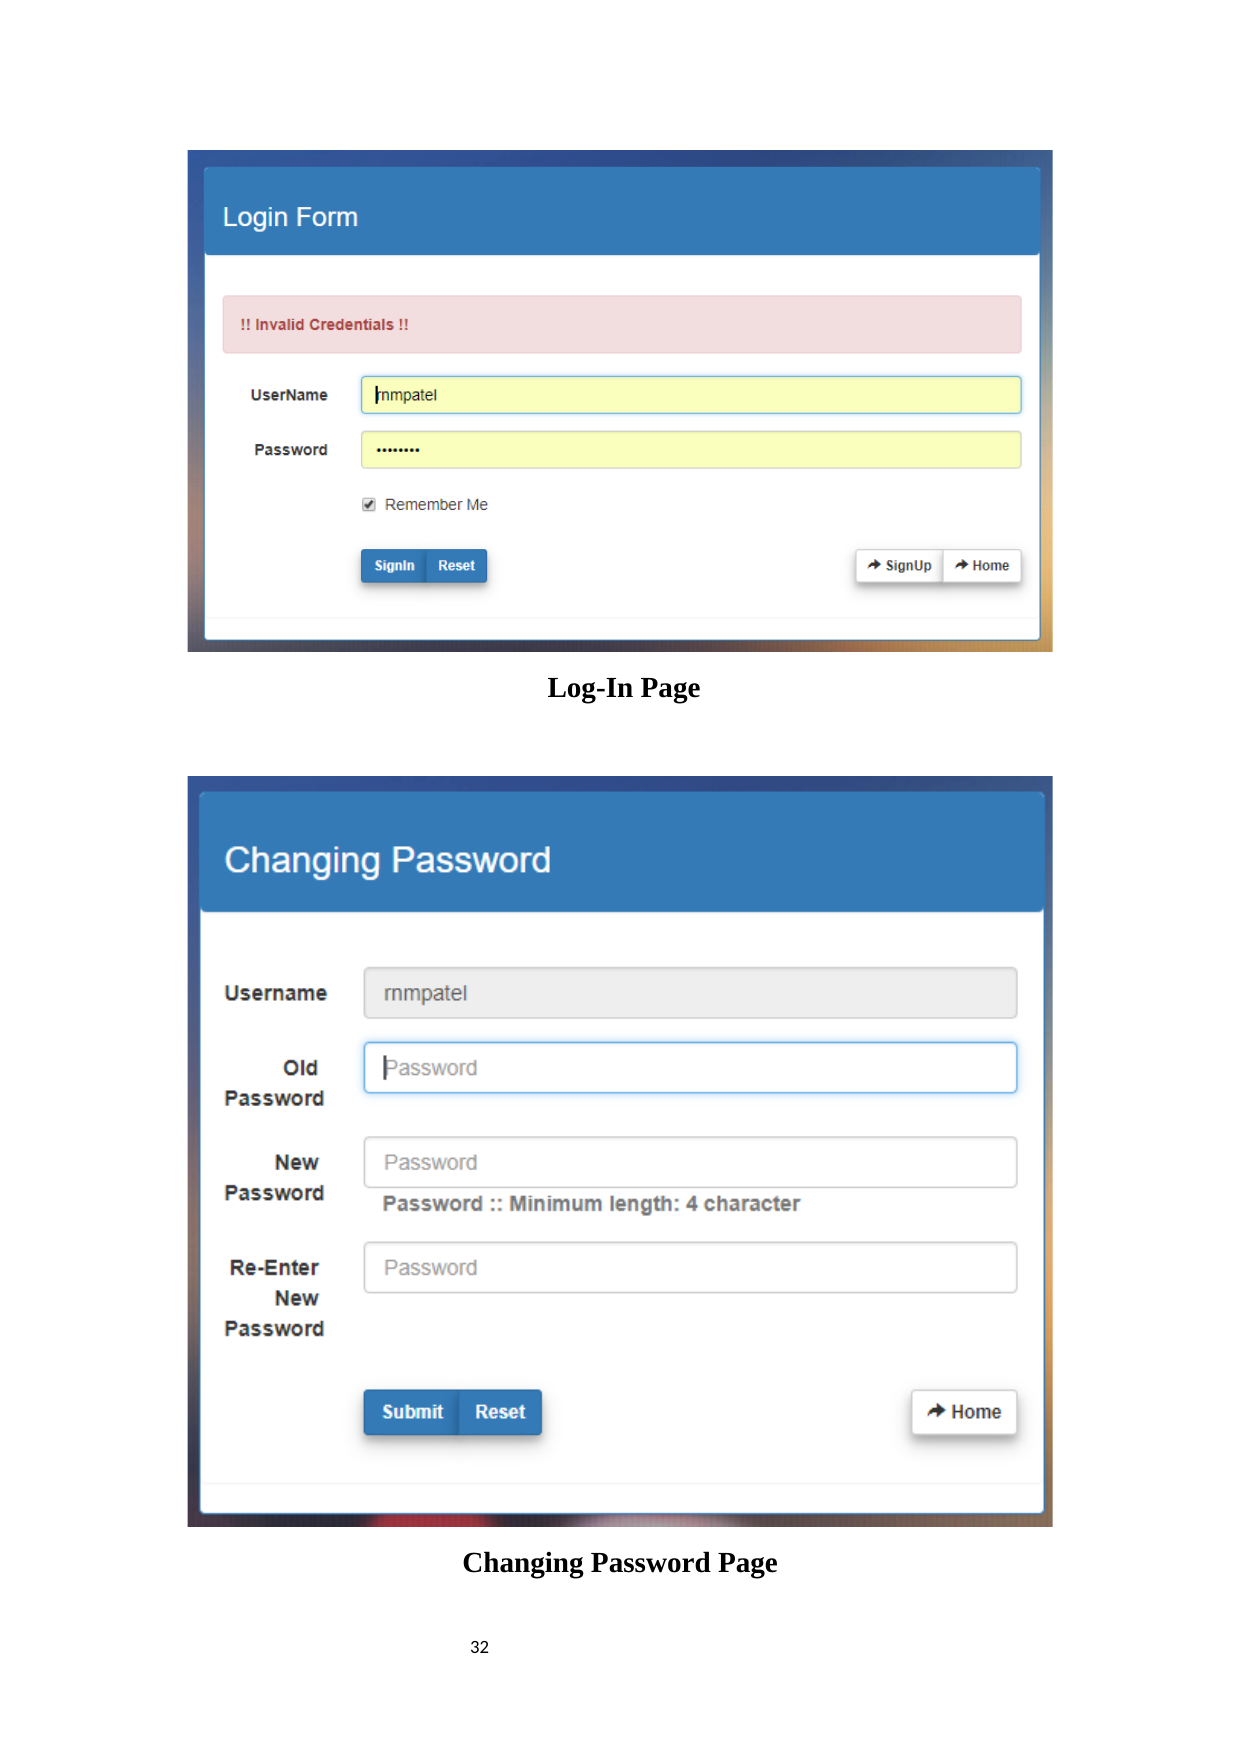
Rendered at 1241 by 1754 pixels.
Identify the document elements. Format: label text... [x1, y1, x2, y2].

picture [187, 150, 1053, 652]
text Log-In Page [187, 670, 1053, 704]
picture [187, 776, 1053, 1527]
text Changing Password Page [187, 1546, 1053, 1579]
